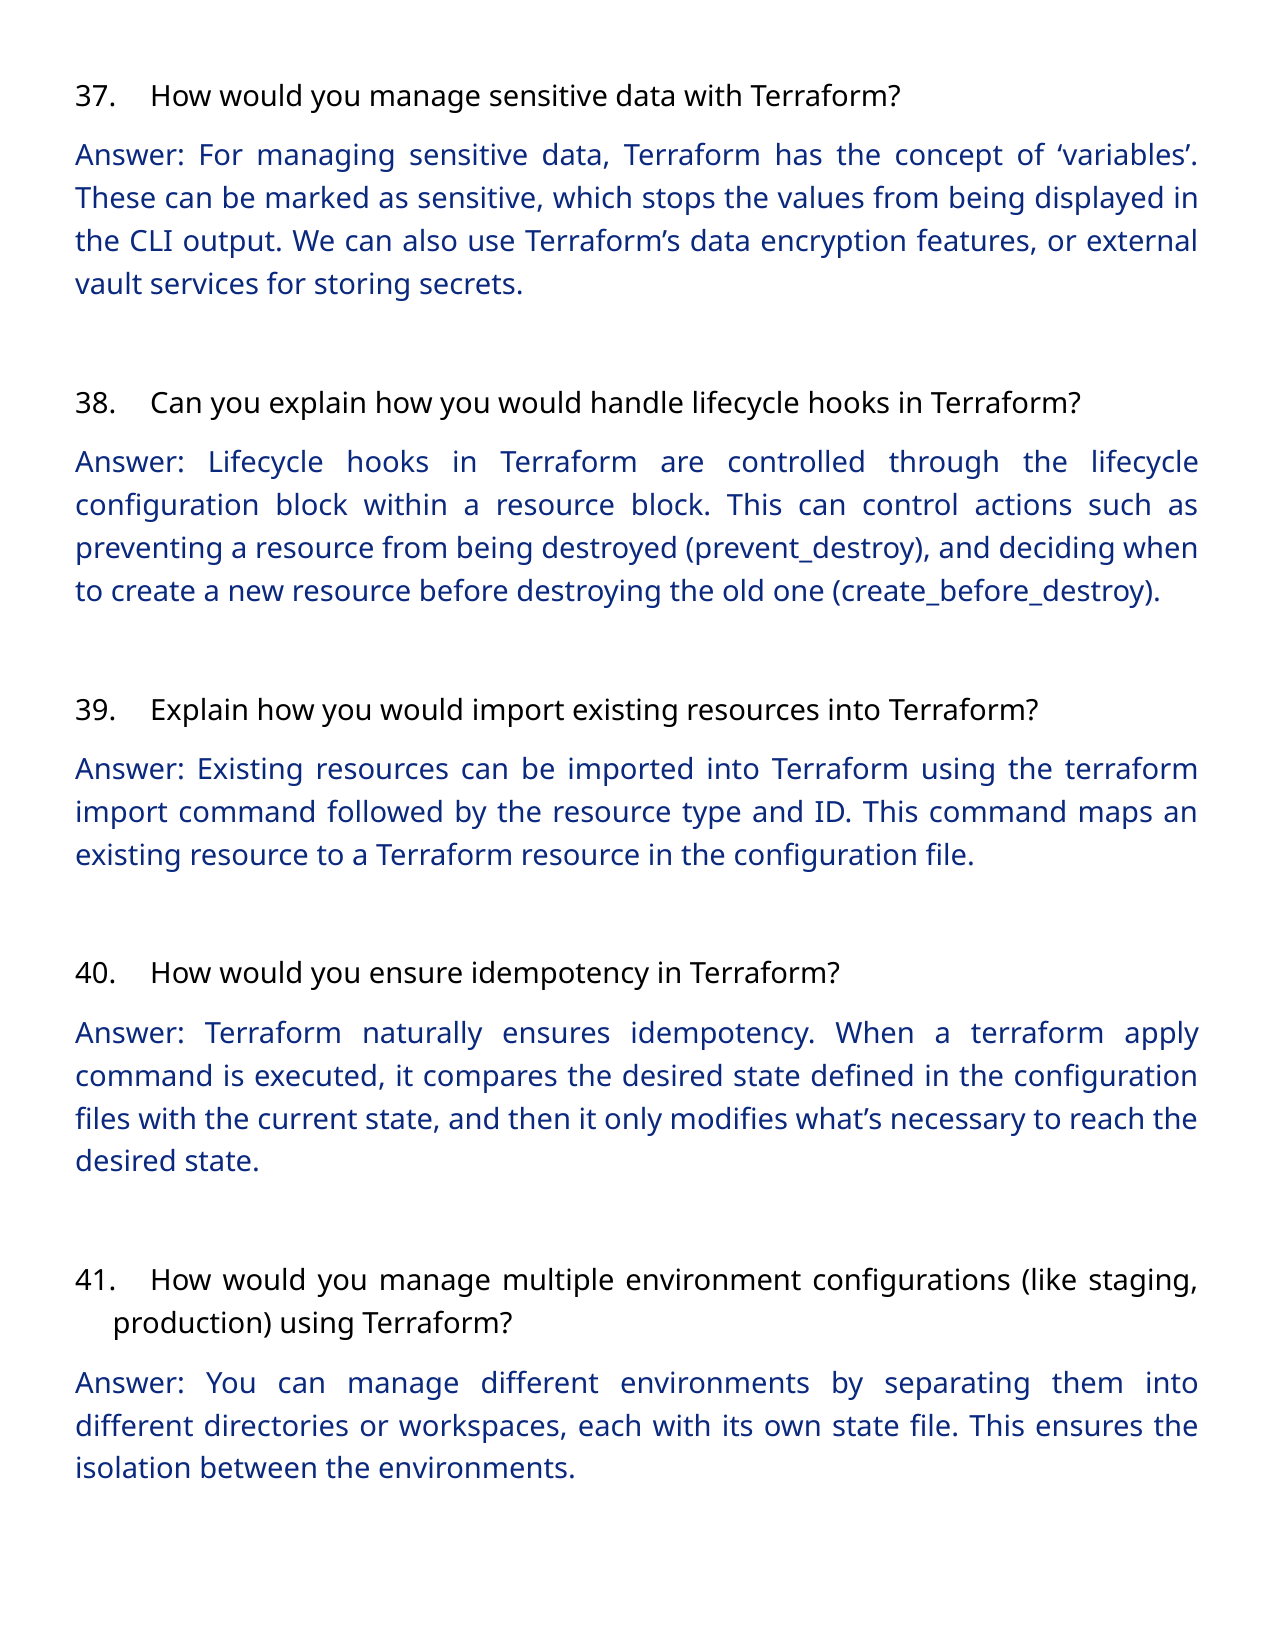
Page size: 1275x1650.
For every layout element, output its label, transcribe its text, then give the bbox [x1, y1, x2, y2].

text Answer: Existing resources can be imported into Terraform using the terraform import command followed by the resource type and ID. This command maps an existing resource to a Terraform resource in the configuration file. [75, 748, 1200, 873]
list How would you manage multiple environment configurations (like staging, production) using Terraform? [75, 1260, 1200, 1342]
text Answer: Lifecycle hooks in Terraform are controlled through the lifecycle configuration block within a resource block. This can control actions such as preventing a resource from being destroyed (prevent_destroy), and deciding when to create a new resource before destroying the old one (create_before_destroy). [75, 441, 1200, 609]
text Answer: You can manage different environments by separating them into different directories or workspaces, each with its own state file. This ensures the isolation between the environments. [75, 1362, 1200, 1487]
text Answer: For managing sensitive data, Terraform has the concept of ‘variables’. These can be marked as sensitive, which stops the values from being displayed in the CLI output. We can also use Terraform’s data encryption features, or external vault services for storing secrets. [75, 134, 1200, 303]
text Answer: Terraform naturally ensures idempotency. When a terraform apply command is executed, it compares the desired state defined in the configuration files with the current state, and then it only modifies what’s necessary to reach the desired state. [75, 1012, 1200, 1180]
list How would you ensure idempotency in Terraform? [75, 953, 1200, 992]
list How would you manage sensitive data with Terraform? [75, 75, 1200, 115]
list Can you explain how you would handle lifecycle hooks in Terraform? [75, 382, 1200, 422]
list Explain how you would import existing resources into Terraform? [75, 689, 1200, 728]
